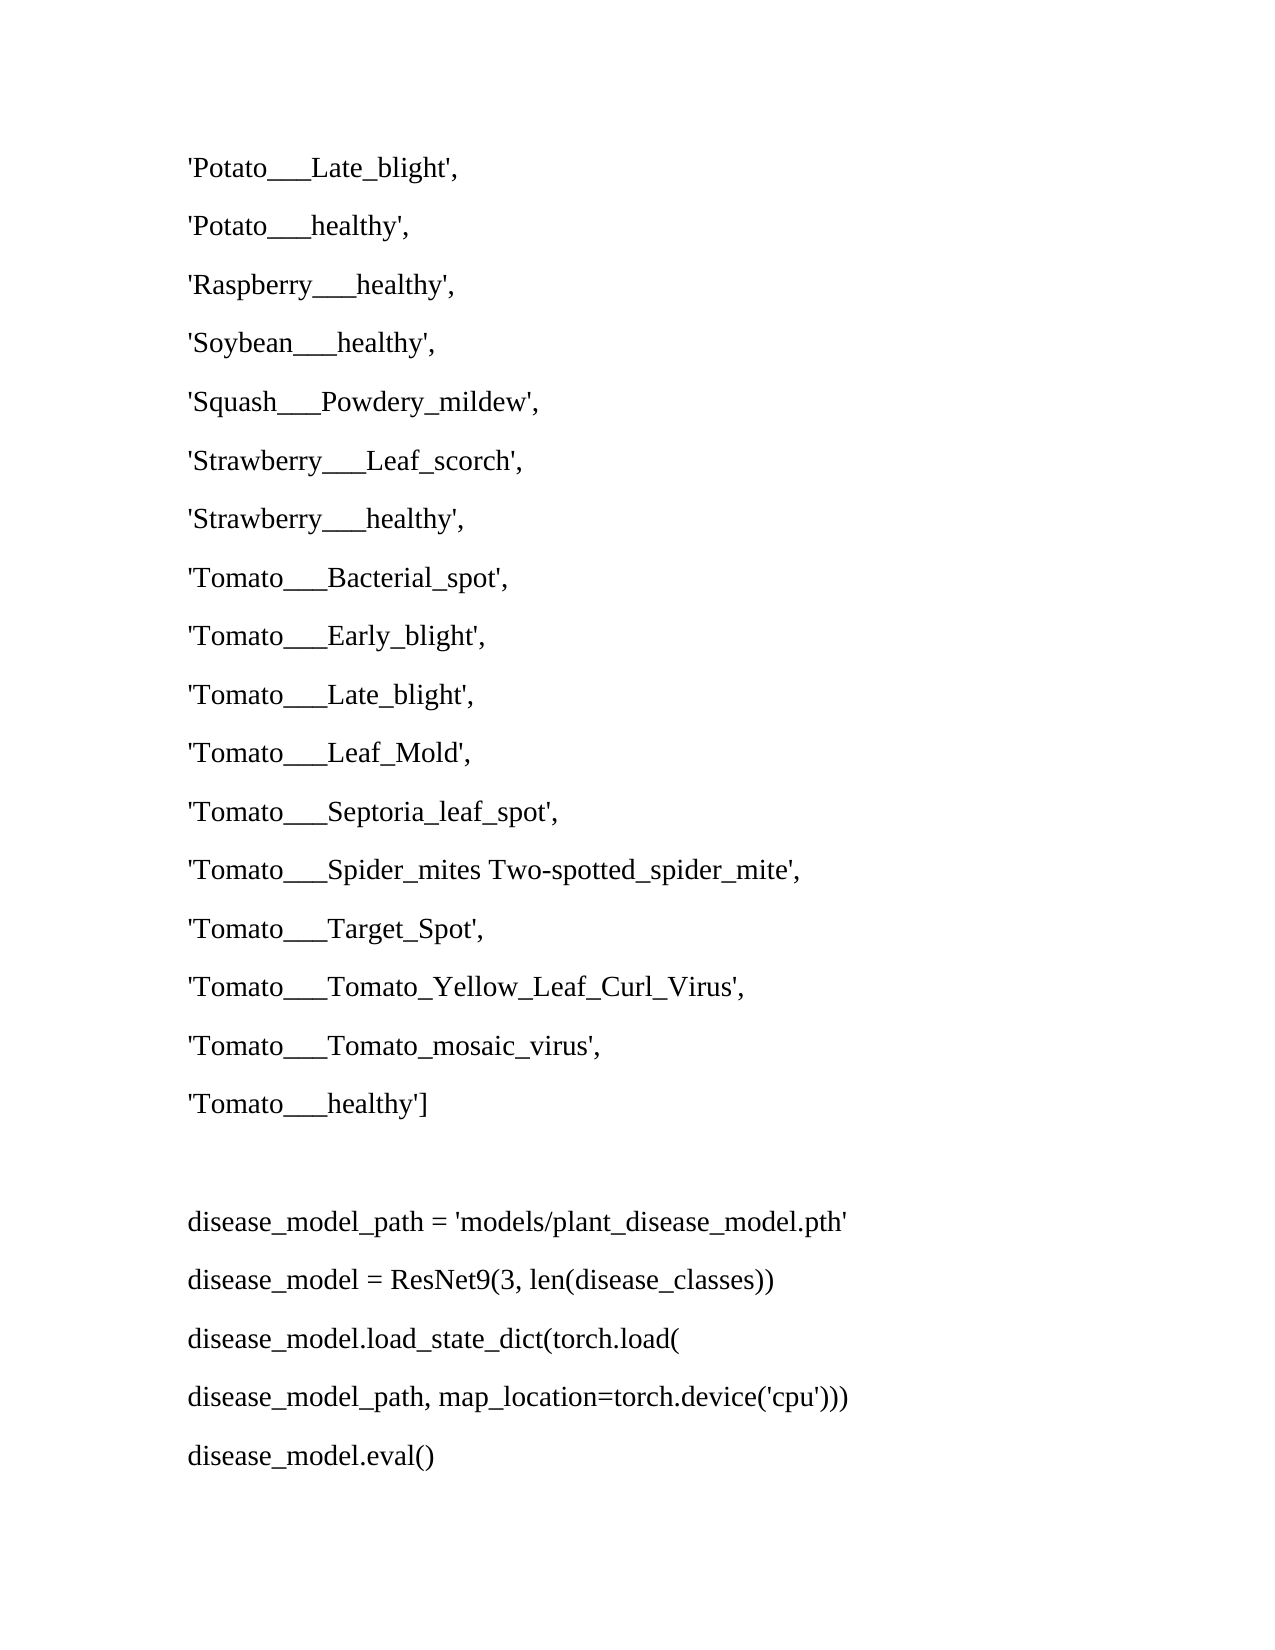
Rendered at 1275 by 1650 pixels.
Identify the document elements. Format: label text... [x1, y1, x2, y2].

text disease_model = ResNet9(3, len(disease_classes)) [150, 1262, 1125, 1296]
text 'Tomato___Tomato_Yellow_Leaf_Curl_Virus', [150, 969, 1125, 1003]
text 'Squash___Powdery_mildew', [150, 384, 1125, 418]
text 'Tomato___Late_blight', [150, 677, 1125, 710]
text 'Tomato___Septoria_leaf_spot', [150, 794, 1125, 827]
text 'Tomato___Early_blight', [150, 618, 1125, 652]
text 'Soybean___healthy', [150, 326, 1125, 359]
text 'Raspberry___healthy', [150, 267, 1125, 301]
text disease_model_path = 'models/plant_disease_model.pth' [150, 1204, 1125, 1237]
text 'Tomato___healthy'] [150, 1087, 1125, 1120]
text disease_model.eval() [150, 1438, 1125, 1471]
text 'Tomato___Target_Spot', [150, 911, 1125, 944]
text 'Tomato___Spider_mites Two-spotted_spider_mite', [150, 852, 1125, 886]
text 'Potato___Late_blight', [150, 150, 1125, 183]
text 'Strawberry___healthy', [150, 501, 1125, 535]
text 'Potato___healthy', [150, 208, 1125, 242]
text 'Tomato___Tomato_mosaic_virus', [150, 1028, 1125, 1062]
text disease_model_path, map_location=torch.device('cpu'))) [150, 1379, 1125, 1413]
text 'Strawberry___Leaf_scorch', [150, 443, 1125, 476]
text 'Tomato___Bacterial_spot', [150, 560, 1125, 593]
text disease_model.load_state_dict(torch.load( [150, 1321, 1125, 1354]
text 'Tomato___Leaf_Mold', [150, 735, 1125, 769]
